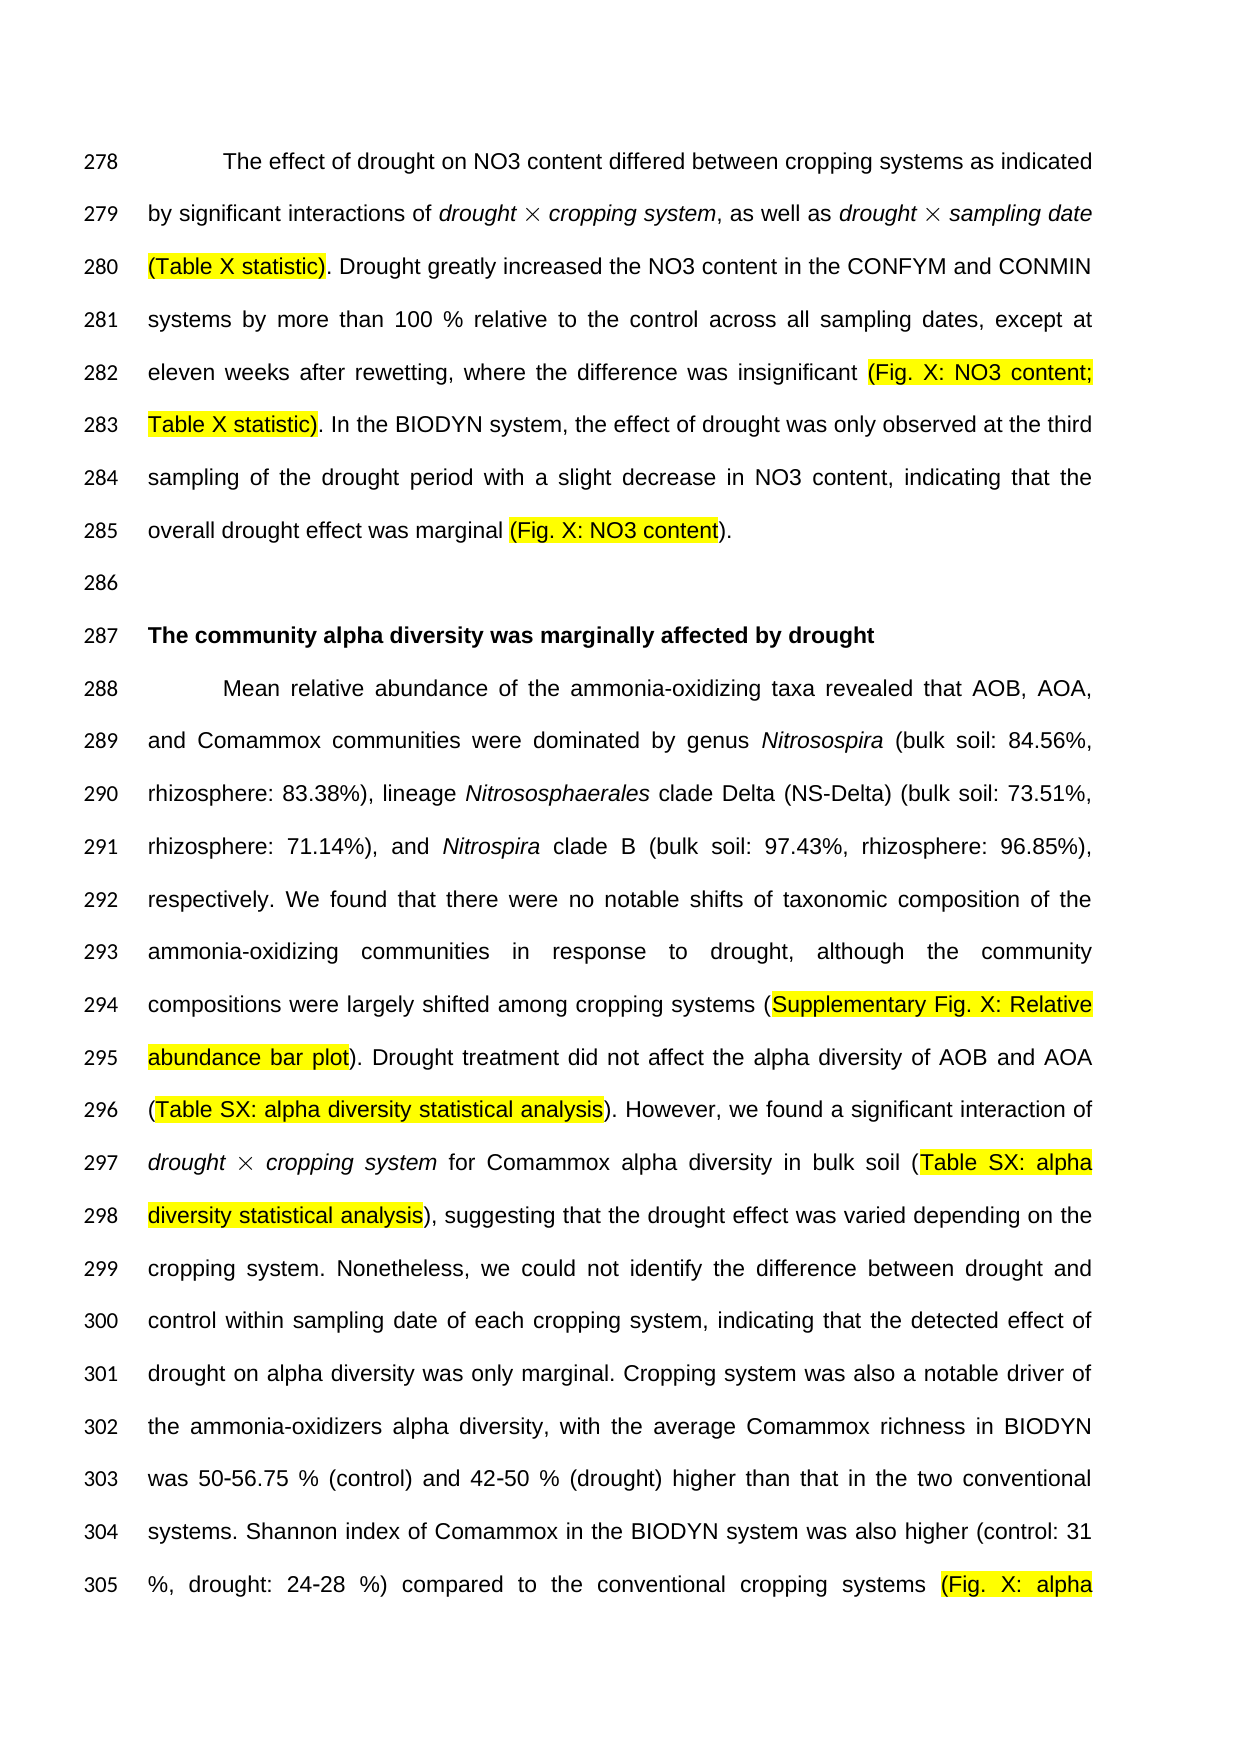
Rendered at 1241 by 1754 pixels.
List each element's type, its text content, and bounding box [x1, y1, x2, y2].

text The effect of drought on NO3 content differed between cropping systems as indicated by significant interactions of drought cropping system, as well as drought sampling date (Table X statistic). Drought greatly increased the NO3 content in the CONFYM and CONMIN systems by more than 100 % relative to the control across all sampling dates, except at eleven weeks after rewetting, where the difference was insignificant (Fig. X: NO3 content; Table X statistic). In the BIODYN system, the effect of drought was only observed at the third sampling of the drought period with a slight decrease in NO3 content, indicating that the overall drought effect was marginal (Fig. X: NO3 content). [148, 148, 1093, 543]
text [148, 675, 1093, 1597]
text The community alpha diversity was marginally affected by drought [148, 622, 1093, 648]
